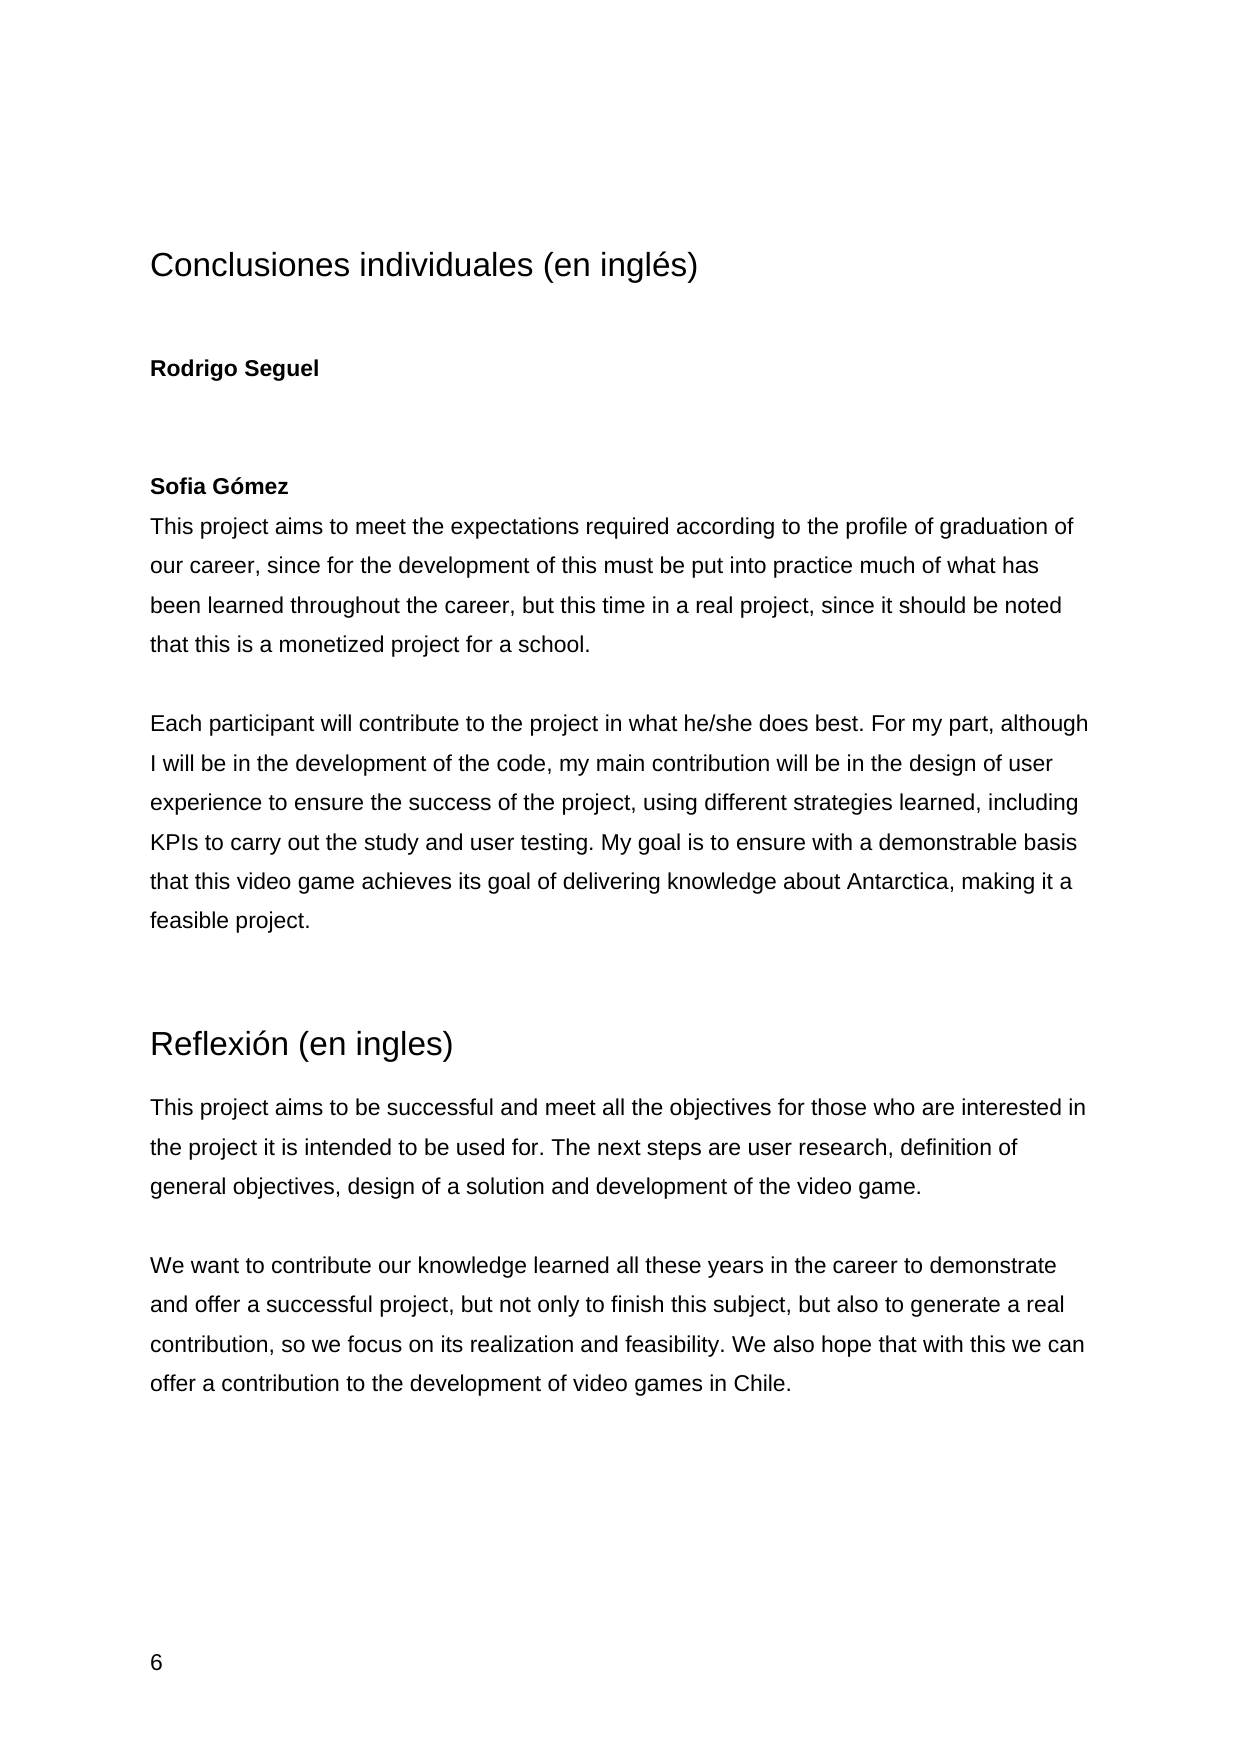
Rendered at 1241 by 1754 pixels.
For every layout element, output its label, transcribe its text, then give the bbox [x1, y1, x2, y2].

text We want to contribute our knowledge learned all these years in the career to demonstrate and offer a successful project, but not only to finish this subject, but also to generate a real contribution, so we focus on its realization and feasibility. We also hope that with this we can offer a contribution to the development of video games in Chile. [150, 1252, 1090, 1397]
text Each participant will contribute to the project in what he/she does best. For my part, although I will be in the development of the code, my main contribution will be in the design of user experience to ensure the success of the project, using different strategies learned, including KPIs to carry out the study and user testing. My goal is to ensure with a demonstrable basis that this video game achieves its goal of delivering knowledge about Antarctica, making it a feasible project. [150, 710, 1090, 934]
subtitle Conclusiones individuales (en inglés) [150, 245, 1090, 283]
text This project aims to be successful and meet all the objectives for those who are interested in the project it is intended to be used for. The next steps are user research, definition of general objectives, design of a solution and development of the video game. [150, 1094, 1090, 1199]
subtitle Reflexión (en ingles) [150, 1024, 1090, 1062]
text Rodrigo Seguel [150, 355, 1090, 381]
text This project aims to meet the expectations required according to the profile of graduation of our career, since for the development of this must be put into practice much of what has been learned throughout the career, but this time in a real project, since it should be noted that this is a monetized project for a school. [150, 513, 1090, 657]
text Sofia Gómez [150, 473, 1090, 499]
